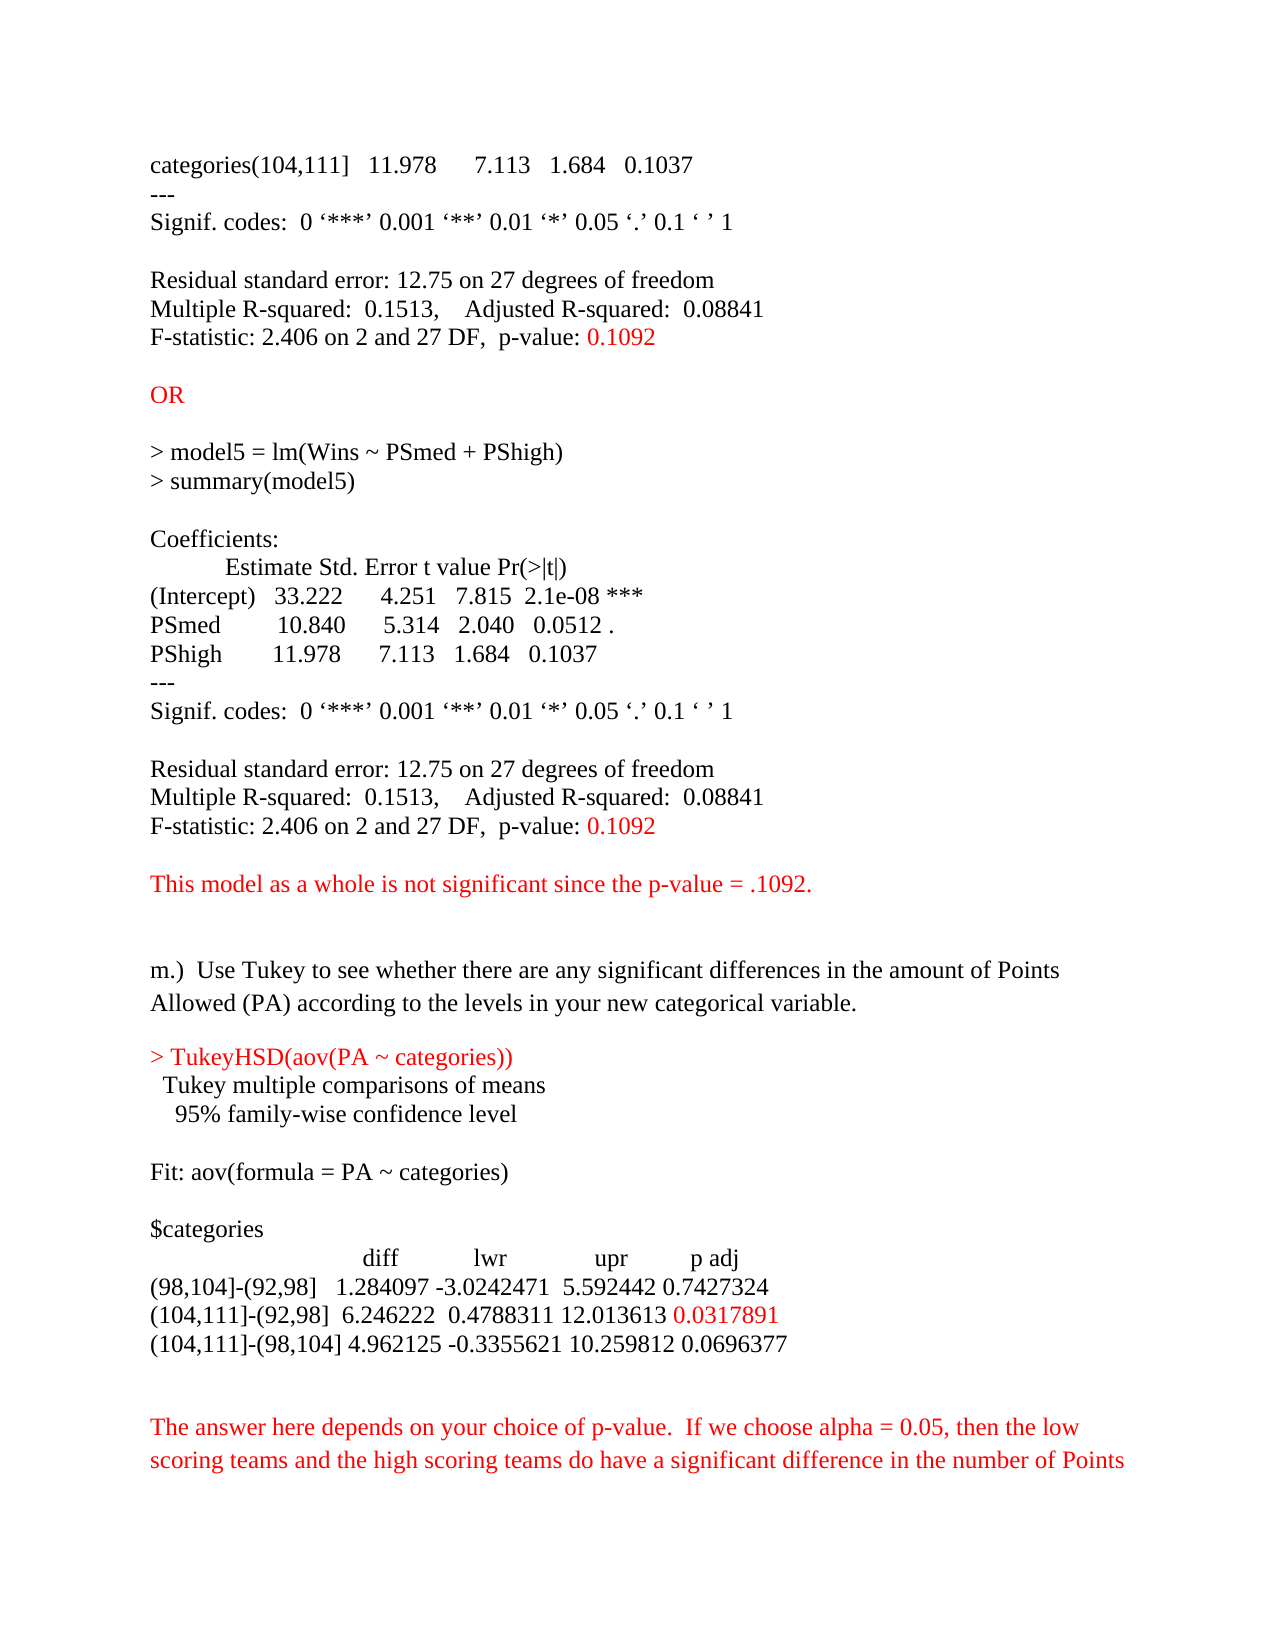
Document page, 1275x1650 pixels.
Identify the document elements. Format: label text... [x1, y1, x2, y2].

text categories(104,111] 11.978 7.113 1.684 0.1037 [150, 150, 1125, 179]
text (104,111]-(98,104] 4.962125 -0.3355621 10.259812 0.0696377 [150, 1329, 1125, 1358]
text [150, 1412, 1125, 1474]
text This model as a whole is not significant since the p-value = .1092. [150, 869, 1125, 897]
text Multiple R-squared: 0.1513, Adjusted R-squared: 0.08841 [150, 294, 1125, 322]
text --- [150, 667, 1125, 696]
text 95% family-wise confidence level [150, 1099, 1125, 1128]
text Residual standard error: 12.75 on 27 degrees of freedom [150, 265, 1125, 294]
text Multiple R-squared: 0.1513, Adjusted R-squared: 0.08841 [150, 782, 1125, 811]
text (104,111]-(92,98] 6.246222 0.4788311 12.013613 0.0317891 [150, 1301, 1125, 1329]
text > model5 = lm(Wins ~ PSmed + PShigh) [150, 437, 1125, 466]
text (98,104]-(92,98] 1.284097 -3.0242471 5.592442 0.7427324 [150, 1272, 1125, 1301]
text OR [150, 380, 1125, 409]
text Signif. codes: 0 ‘***’ 0.001 ‘**’ 0.01 ‘*’ 0.05 ‘.’ 0.1 ‘ ’ 1 [150, 696, 1125, 725]
text $categories [150, 1214, 1125, 1243]
text PShigh 11.978 7.113 1.684 0.1037 [150, 639, 1125, 667]
text diff lwr upr p adj [150, 1243, 1125, 1272]
text Coefficients: [150, 524, 1125, 552]
text Signif. codes: 0 ‘***’ 0.001 ‘**’ 0.01 ‘*’ 0.05 ‘.’ 0.1 ‘ ’ 1 [150, 207, 1125, 236]
text (Intercept) 33.222 4.251 7.815 2.1e-08 *** [150, 581, 1125, 610]
text PSmed 10.840 5.314 2.040 0.0512 . [150, 610, 1125, 639]
text Residual standard error: 12.75 on 27 degrees of freedom [150, 754, 1125, 782]
text > summary(model5) [150, 466, 1125, 495]
text m.) Use Tukey to see whether there are any significant differences in the amount of Points Allowed (PA) according to the levels in your new categorical variable. [150, 955, 1125, 1017]
text F-statistic: 2.406 on 2 and 27 DF, p-value: 0.1092 [150, 811, 1125, 840]
text Tukey multiple comparisons of means [150, 1071, 1125, 1099]
text Fit: aov(formula = PA ~ categories) [150, 1157, 1125, 1186]
text Estimate Std. Error t value Pr(>|t|) [150, 552, 1125, 581]
text > TukeyHSD(aov(PA ~ categories)) [150, 1042, 1125, 1071]
text --- [150, 179, 1125, 207]
text F-statistic: 2.406 on 2 and 27 DF, p-value: 0.1092 [150, 322, 1125, 351]
